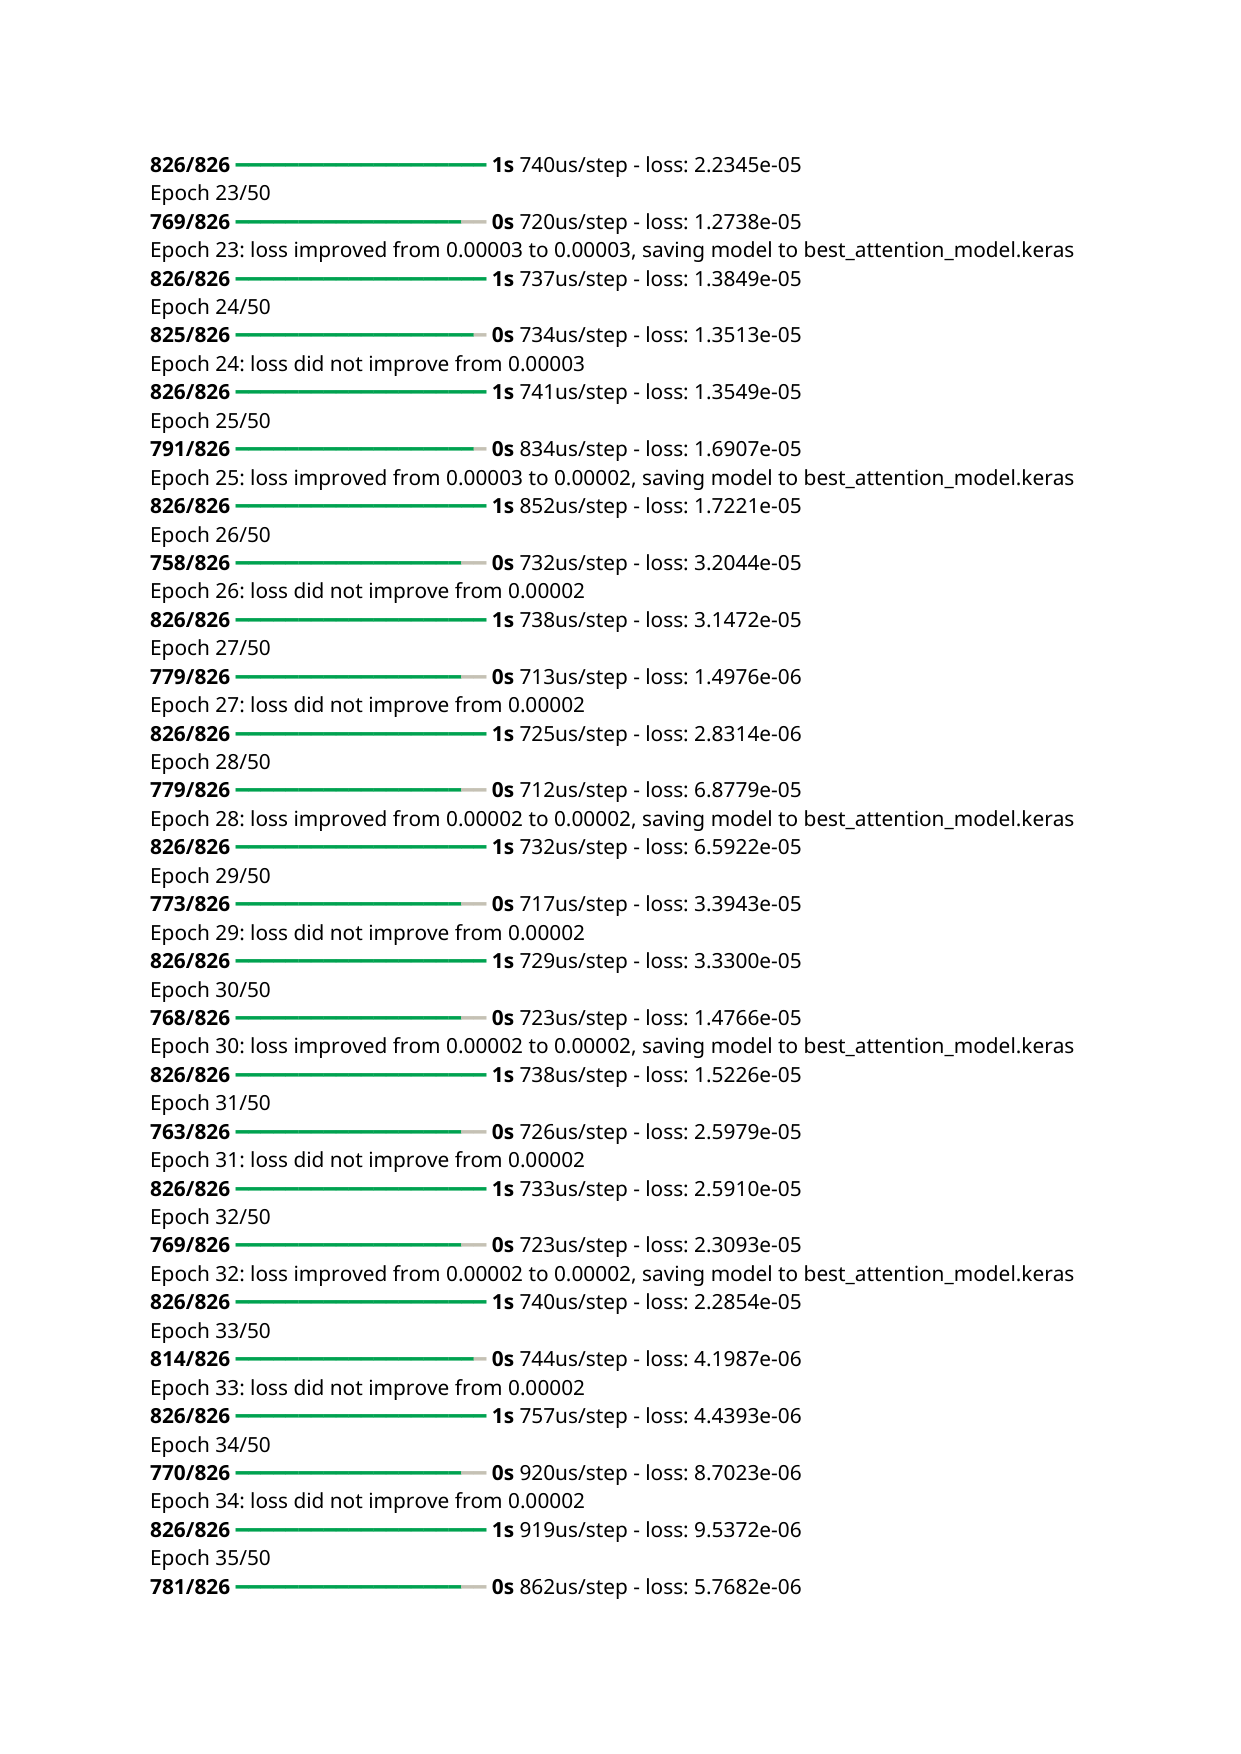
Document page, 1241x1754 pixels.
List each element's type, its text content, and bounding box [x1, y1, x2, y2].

text Epoch 35/50 [150, 1543, 1090, 1572]
text 826/826 ━━━━━━━━━━━━━━━━━━━━ 1s 919us/step - loss: 9.5372e-06 [150, 1515, 1090, 1543]
text 814/826 ━━━━━━━━━━━━━━━━━━━━ 0s 744us/step - loss: 4.1987e-06 [150, 1344, 1090, 1373]
text 826/826 ━━━━━━━━━━━━━━━━━━━━ 1s 738us/step - loss: 1.5226e-05 [150, 1060, 1090, 1088]
text Epoch 27: loss did not improve from 0.00002 [150, 690, 1090, 719]
text Epoch 29: loss did not improve from 0.00002 [150, 918, 1090, 946]
text Epoch 32: loss improved from 0.00002 to 0.00002, saving model to best_attention_model.keras [150, 1259, 1090, 1287]
text Epoch 23/50 [150, 178, 1090, 207]
text 763/826 ━━━━━━━━━━━━━━━━━━━━ 0s 726us/step - loss: 2.5979e-05 [150, 1117, 1090, 1145]
text Epoch 33/50 [150, 1316, 1090, 1344]
text Epoch 25/50 [150, 406, 1090, 434]
text 779/826 ━━━━━━━━━━━━━━━━━━━━ 0s 712us/step - loss: 6.8779e-05 [150, 776, 1090, 804]
text Epoch 28/50 [150, 747, 1090, 776]
text 826/826 ━━━━━━━━━━━━━━━━━━━━ 1s 757us/step - loss: 4.4393e-06 [150, 1401, 1090, 1430]
text 770/826 ━━━━━━━━━━━━━━━━━━━━ 0s 920us/step - loss: 8.7023e-06 [150, 1458, 1090, 1487]
text 826/826 ━━━━━━━━━━━━━━━━━━━━ 1s 741us/step - loss: 1.3549e-05 [150, 377, 1090, 406]
text Epoch 30/50 [150, 975, 1090, 1003]
text Epoch 32/50 [150, 1202, 1090, 1231]
text Epoch 30: loss improved from 0.00002 to 0.00002, saving model to best_attention_model.keras [150, 1032, 1090, 1060]
text Epoch 28: loss improved from 0.00002 to 0.00002, saving model to best_attention_model.keras [150, 804, 1090, 832]
text 826/826 ━━━━━━━━━━━━━━━━━━━━ 1s 738us/step - loss: 3.1472e-05 [150, 605, 1090, 633]
text 769/826 ━━━━━━━━━━━━━━━━━━━━ 0s 720us/step - loss: 1.2738e-05 [150, 207, 1090, 235]
text Epoch 25: loss improved from 0.00003 to 0.00002, saving model to best_attention_model.keras [150, 463, 1090, 491]
text 781/826 ━━━━━━━━━━━━━━━━━━━━ 0s 862us/step - loss: 5.7682e-06 [150, 1572, 1090, 1600]
text 825/826 ━━━━━━━━━━━━━━━━━━━━ 0s 734us/step - loss: 1.3513e-05 [150, 321, 1090, 349]
text 769/826 ━━━━━━━━━━━━━━━━━━━━ 0s 723us/step - loss: 2.3093e-05 [150, 1231, 1090, 1259]
text 758/826 ━━━━━━━━━━━━━━━━━━━━ 0s 732us/step - loss: 3.2044e-05 [150, 548, 1090, 577]
text 773/826 ━━━━━━━━━━━━━━━━━━━━ 0s 717us/step - loss: 3.3943e-05 [150, 889, 1090, 918]
text 826/826 ━━━━━━━━━━━━━━━━━━━━ 1s 729us/step - loss: 3.3300e-05 [150, 946, 1090, 975]
text Epoch 24/50 [150, 292, 1090, 321]
text 826/826 ━━━━━━━━━━━━━━━━━━━━ 1s 725us/step - loss: 2.8314e-06 [150, 719, 1090, 747]
text Epoch 24: loss did not improve from 0.00003 [150, 349, 1090, 377]
text Epoch 31: loss did not improve from 0.00002 [150, 1145, 1090, 1174]
text 826/826 ━━━━━━━━━━━━━━━━━━━━ 1s 732us/step - loss: 6.5922e-05 [150, 832, 1090, 861]
text Epoch 27/50 [150, 633, 1090, 662]
text Epoch 23: loss improved from 0.00003 to 0.00003, saving model to best_attention_model.keras [150, 235, 1090, 264]
text 779/826 ━━━━━━━━━━━━━━━━━━━━ 0s 713us/step - loss: 1.4976e-06 [150, 662, 1090, 690]
text Epoch 34/50 [150, 1430, 1090, 1458]
text 768/826 ━━━━━━━━━━━━━━━━━━━━ 0s 723us/step - loss: 1.4766e-05 [150, 1003, 1090, 1032]
text 826/826 ━━━━━━━━━━━━━━━━━━━━ 1s 733us/step - loss: 2.5910e-05 [150, 1174, 1090, 1202]
text Epoch 29/50 [150, 861, 1090, 889]
text 826/826 ━━━━━━━━━━━━━━━━━━━━ 1s 852us/step - loss: 1.7221e-05 [150, 491, 1090, 520]
text 826/826 ━━━━━━━━━━━━━━━━━━━━ 1s 740us/step - loss: 2.2854e-05 [150, 1287, 1090, 1316]
text Epoch 26: loss did not improve from 0.00002 [150, 577, 1090, 605]
text 791/826 ━━━━━━━━━━━━━━━━━━━━ 0s 834us/step - loss: 1.6907e-05 [150, 434, 1090, 463]
text Epoch 33: loss did not improve from 0.00002 [150, 1373, 1090, 1401]
text 826/826 ━━━━━━━━━━━━━━━━━━━━ 1s 737us/step - loss: 1.3849e-05 [150, 264, 1090, 292]
text Epoch 26/50 [150, 520, 1090, 548]
text 826/826 ━━━━━━━━━━━━━━━━━━━━ 1s 740us/step - loss: 2.2345e-05 [150, 150, 1090, 178]
text Epoch 31/50 [150, 1088, 1090, 1117]
text Epoch 34: loss did not improve from 0.00002 [150, 1487, 1090, 1515]
